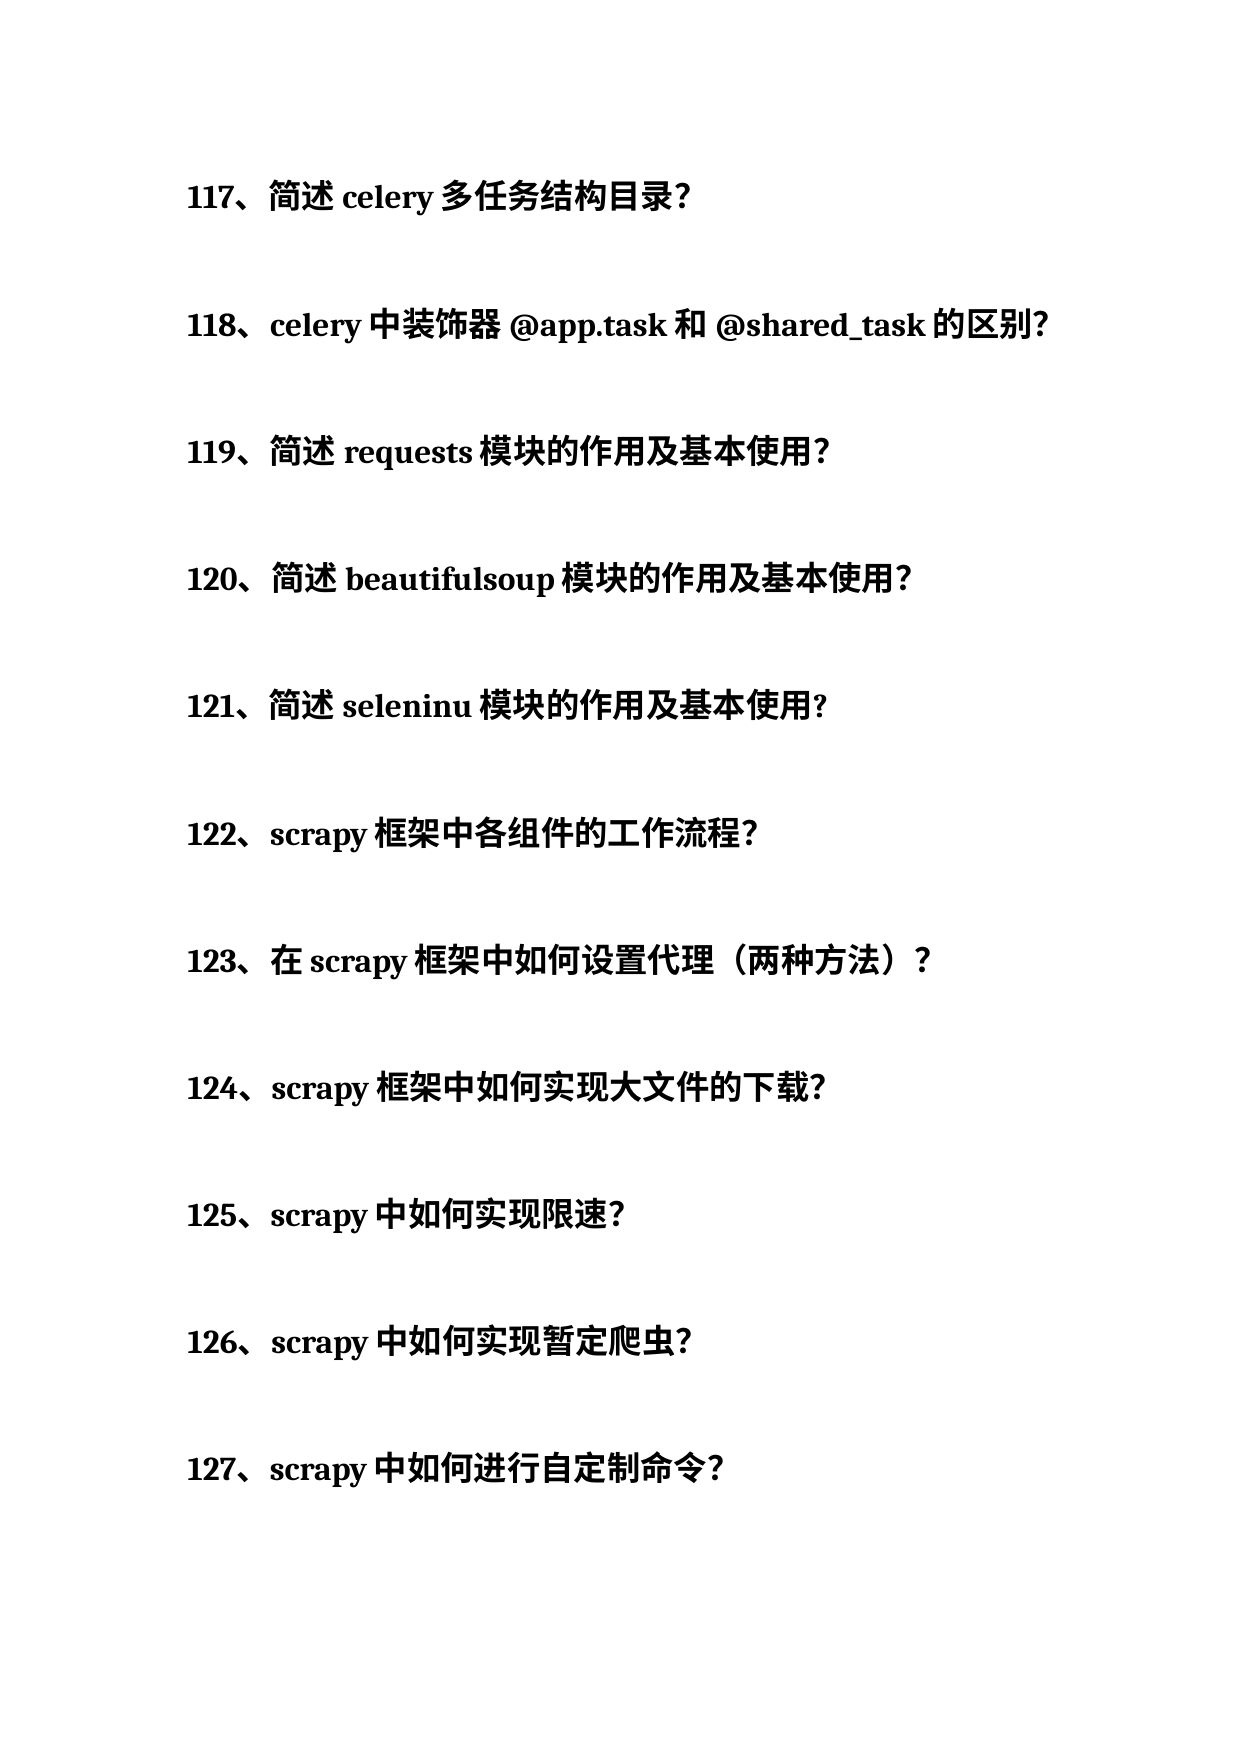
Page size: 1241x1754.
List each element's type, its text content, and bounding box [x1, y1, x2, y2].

subtitle 117、简述 celery多任务结构目录？ [187, 162, 1053, 227]
subtitle 127、scrapy中如何进行自定制命令？ [187, 1434, 1053, 1499]
subtitle 126、scrapy中如何实现暂定爬虫？ [187, 1307, 1053, 1372]
subtitle 123、在scrapy框架中如何设置代理（两种方法）？ [187, 925, 1053, 990]
subtitle 122、scrapy框架中各组件的工作流程？ [187, 798, 1053, 863]
subtitle 125、scrapy中如何实现限速？ [187, 1179, 1053, 1244]
subtitle 119、简述 requests模块的作用及基本使用？ [187, 416, 1053, 481]
subtitle 124、scrapy框架中如何实现大文件的下载？ [187, 1052, 1053, 1117]
subtitle 118、celery中装饰器 @app.task 和 @shared_task的区别？ [187, 289, 1053, 354]
subtitle 121、简述 seleninu模块的作用及基本使用? [187, 671, 1053, 736]
subtitle 120、简述 beautifulsoup模块的作用及基本使用？ [187, 543, 1053, 608]
